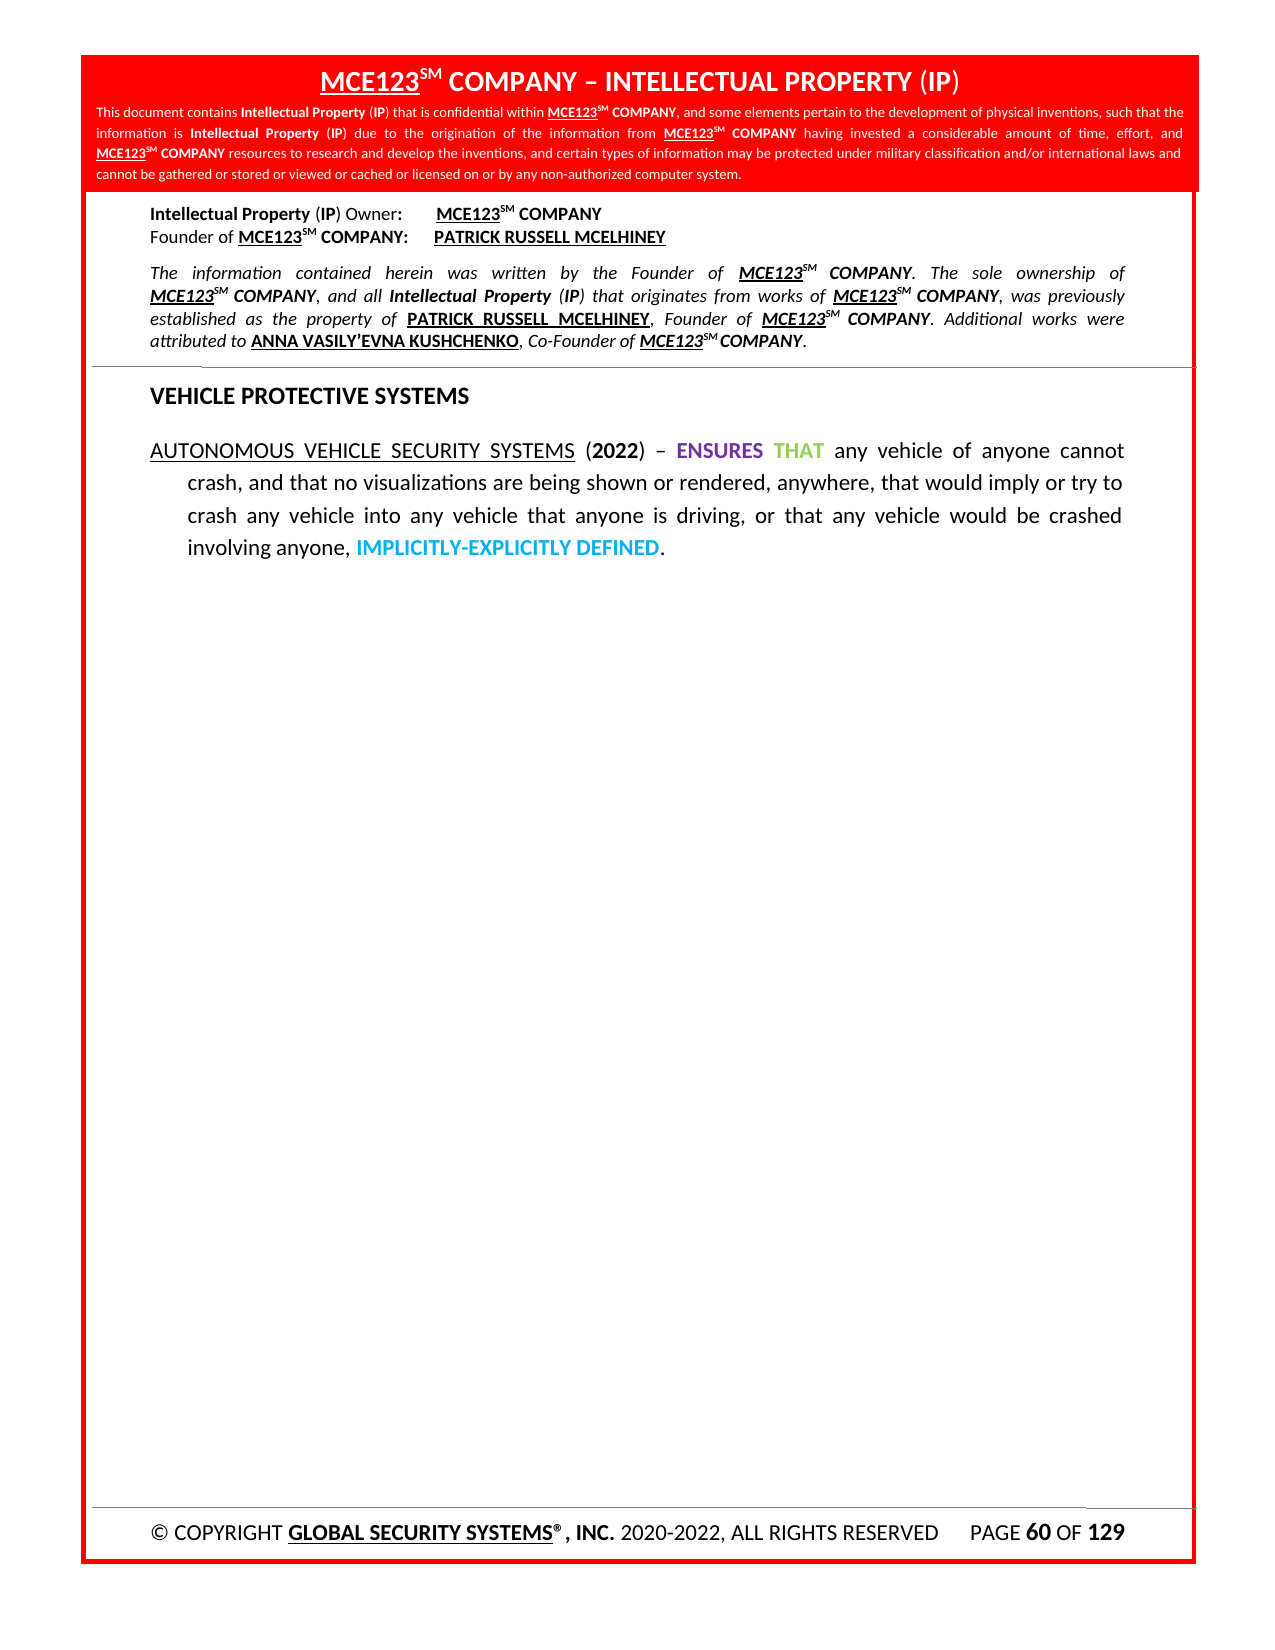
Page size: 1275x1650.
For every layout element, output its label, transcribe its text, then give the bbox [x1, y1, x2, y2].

text AUTONOMOUS VEHICLE SECURITY SYSTEMS (2022) – ENSURES THAT any vehicle of anyone cannot crash, and that no visualizations are being shown or rendered, anywhere, that would imply or try to crash any vehicle into any vehicle that anyone is driving, or that any vehicle would be crashed involving anyone, IMPLICITLY-EXPLICITLY DEFINED. [150, 436, 1125, 561]
text VEHICLE PROTECTIVE SYSTEMS [150, 381, 1125, 411]
